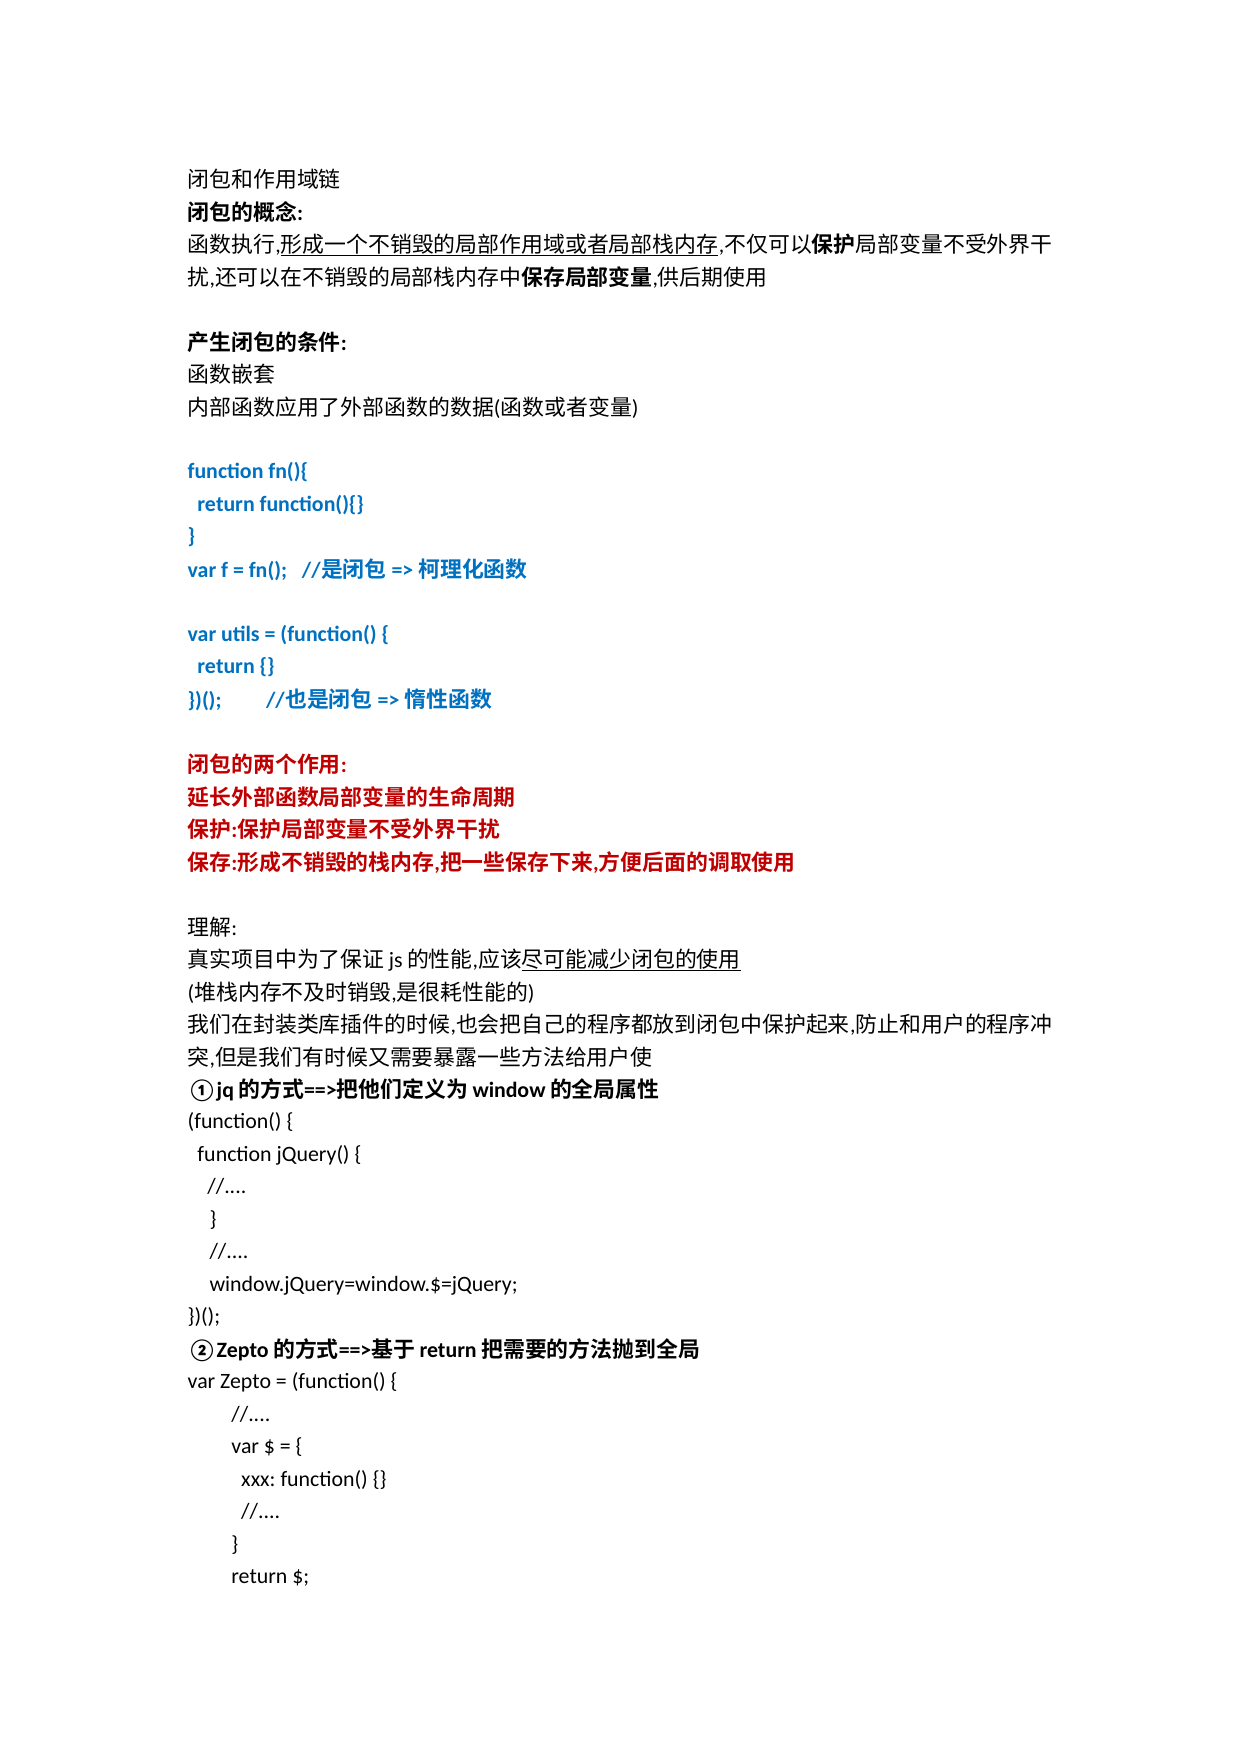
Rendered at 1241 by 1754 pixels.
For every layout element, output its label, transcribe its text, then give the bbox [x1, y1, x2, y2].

text } [187, 1527, 1053, 1559]
text (function() { [187, 1104, 1053, 1137]
text xxx: function() {} [187, 1462, 1053, 1494]
text ①jq的方式==>把他们定义为window的全局属性 [187, 1072, 1053, 1104]
text var f = fn(); //是闭包 => 柯理化函数 [187, 552, 1053, 584]
text return {} [187, 649, 1053, 682]
text })(); [187, 1299, 1053, 1332]
text //.... [187, 1234, 1053, 1267]
text ②Zepto的方式==>基于return把需要的方法抛到全局 [187, 1332, 1053, 1364]
text return function(){} [187, 487, 1053, 519]
text 产生闭包的条件: [187, 324, 1053, 357]
text 函数嵌套 [187, 357, 1053, 389]
text } [187, 1202, 1053, 1234]
text })(); //也是闭包 => 惰性函数 [187, 682, 1053, 714]
text var $ = { [187, 1429, 1053, 1462]
text 闭包和作用域链 [187, 162, 1053, 194]
text 我们在封装类库插件的时候,也会把自己的程序都放到闭包中保护起来,防止和用户的程序冲突,但是我们有时候又需要暴露一些方法给用户使 [187, 1007, 1053, 1072]
text function jQuery() { [187, 1137, 1053, 1169]
text 闭包的概念: [187, 194, 1053, 227]
text window.jQuery=window.$=jQuery; [187, 1267, 1053, 1299]
text function fn(){ [187, 454, 1053, 487]
text var Zepto = (function() { [187, 1364, 1053, 1397]
text } [187, 519, 1053, 552]
text 保护:保护局部变量不受外界干扰 [187, 812, 1053, 844]
text return $; [187, 1559, 1053, 1592]
text (堆栈内存不及时销毁,是很耗性能的) [187, 974, 1053, 1007]
text //.... [187, 1397, 1053, 1429]
text 保存:形成不销毁的栈内存,把一些保存下来,方便后面的调取使用 [187, 844, 1053, 877]
text 函数执行,形成一个不销毁的局部作用域或者局部栈内存,不仅可以保护局部变量不受外界干扰,还可以在不销毁的局部栈内存中保存局部变量,供后期使用 [187, 227, 1053, 292]
text //.... [187, 1169, 1053, 1202]
text 内部函数应用了外部函数的数据(函数或者变量) [187, 389, 1053, 422]
text 延长外部函数局部变量的生命周期 [187, 779, 1053, 812]
text 闭包的两个作用: [187, 747, 1053, 779]
text var utils = (function() { [187, 617, 1053, 649]
text 理解: 真实项目中为了保证js的性能,应该尽可能减少闭包的使用 [187, 909, 1053, 974]
text //.... [187, 1494, 1053, 1527]
